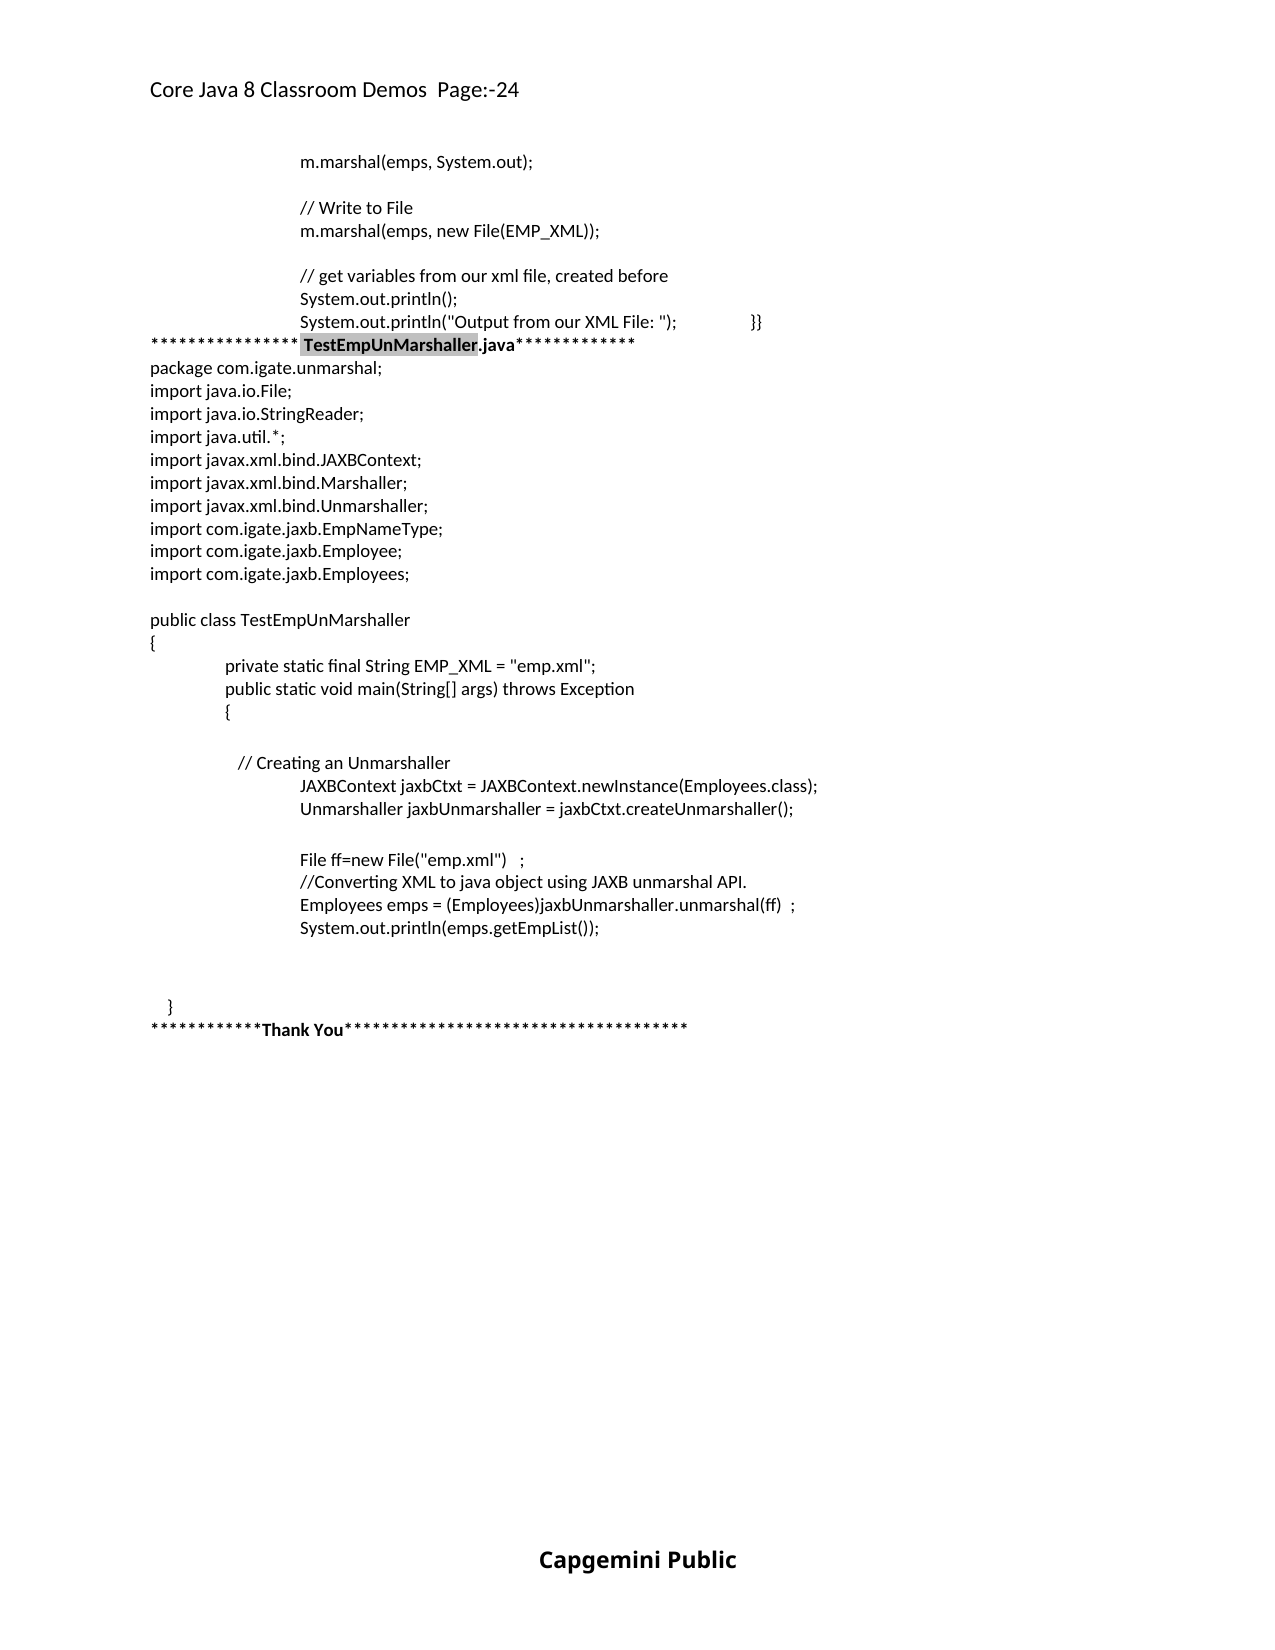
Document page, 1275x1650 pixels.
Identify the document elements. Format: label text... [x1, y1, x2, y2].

text m.marshal(emps, new File(EMP_XML)); [150, 219, 1125, 242]
text import java.io.File; [150, 379, 1125, 402]
text ************Thank You************************************* [150, 1018, 1125, 1041]
text import com.igate.jaxb.EmpNameType; [150, 517, 1125, 539]
text **************** TestEmpUnMarshaller.java************* [150, 333, 300, 356]
text private static final String EMP_XML = "emp.xml"; [150, 654, 1125, 677]
text import javax.xml.bind.JAXBContext; [150, 448, 1125, 471]
text import com.igate.jaxb.Employee; [150, 539, 1125, 562]
text } [150, 995, 1125, 1018]
text m.marshal(emps, System.out); [150, 150, 1125, 173]
text public static void main(String[] args) throws Exception [150, 677, 1125, 700]
text { [150, 631, 1125, 654]
text **************** TestEmpUnMarshaller.java************* [478, 333, 1125, 356]
text import java.util.*; [150, 425, 1125, 448]
text JAXBContext jaxbCtxt = JAXBContext.newInstance(Employees.class); [150, 774, 1125, 797]
text import java.io.StringReader; [150, 402, 1125, 425]
text { [150, 700, 1125, 723]
text System.out.println(emps.getEmpList()); [150, 916, 1125, 939]
text // Write to File [150, 196, 1125, 219]
text import javax.xml.bind.Marshaller; [150, 471, 1125, 494]
text System.out.println(); [150, 287, 1125, 310]
text import javax.xml.bind.Unmarshaller; [150, 494, 1125, 517]
text File ff=new File("emp.xml") ; [150, 848, 1125, 871]
text package com.igate.unmarshal; [150, 356, 1125, 379]
text Employees emps = (Employees)jaxbUnmarshaller.unmarshal(ff) ; [150, 893, 1125, 916]
text Unmarshaller jaxbUnmarshaller = jaxbCtxt.createUnmarshaller(); [150, 797, 1125, 820]
text import com.igate.jaxb.Employees; [150, 562, 1125, 585]
text // get variables from our xml file, created before [150, 264, 1125, 287]
text // Creating an Unmarshaller [150, 751, 1125, 774]
text //Converting XML to java object using JAXB unmarshal API. [150, 871, 1125, 893]
text public class TestEmpUnMarshaller [150, 608, 1125, 631]
text System.out.println("Output from our XML File: "); }} [150, 310, 1125, 333]
